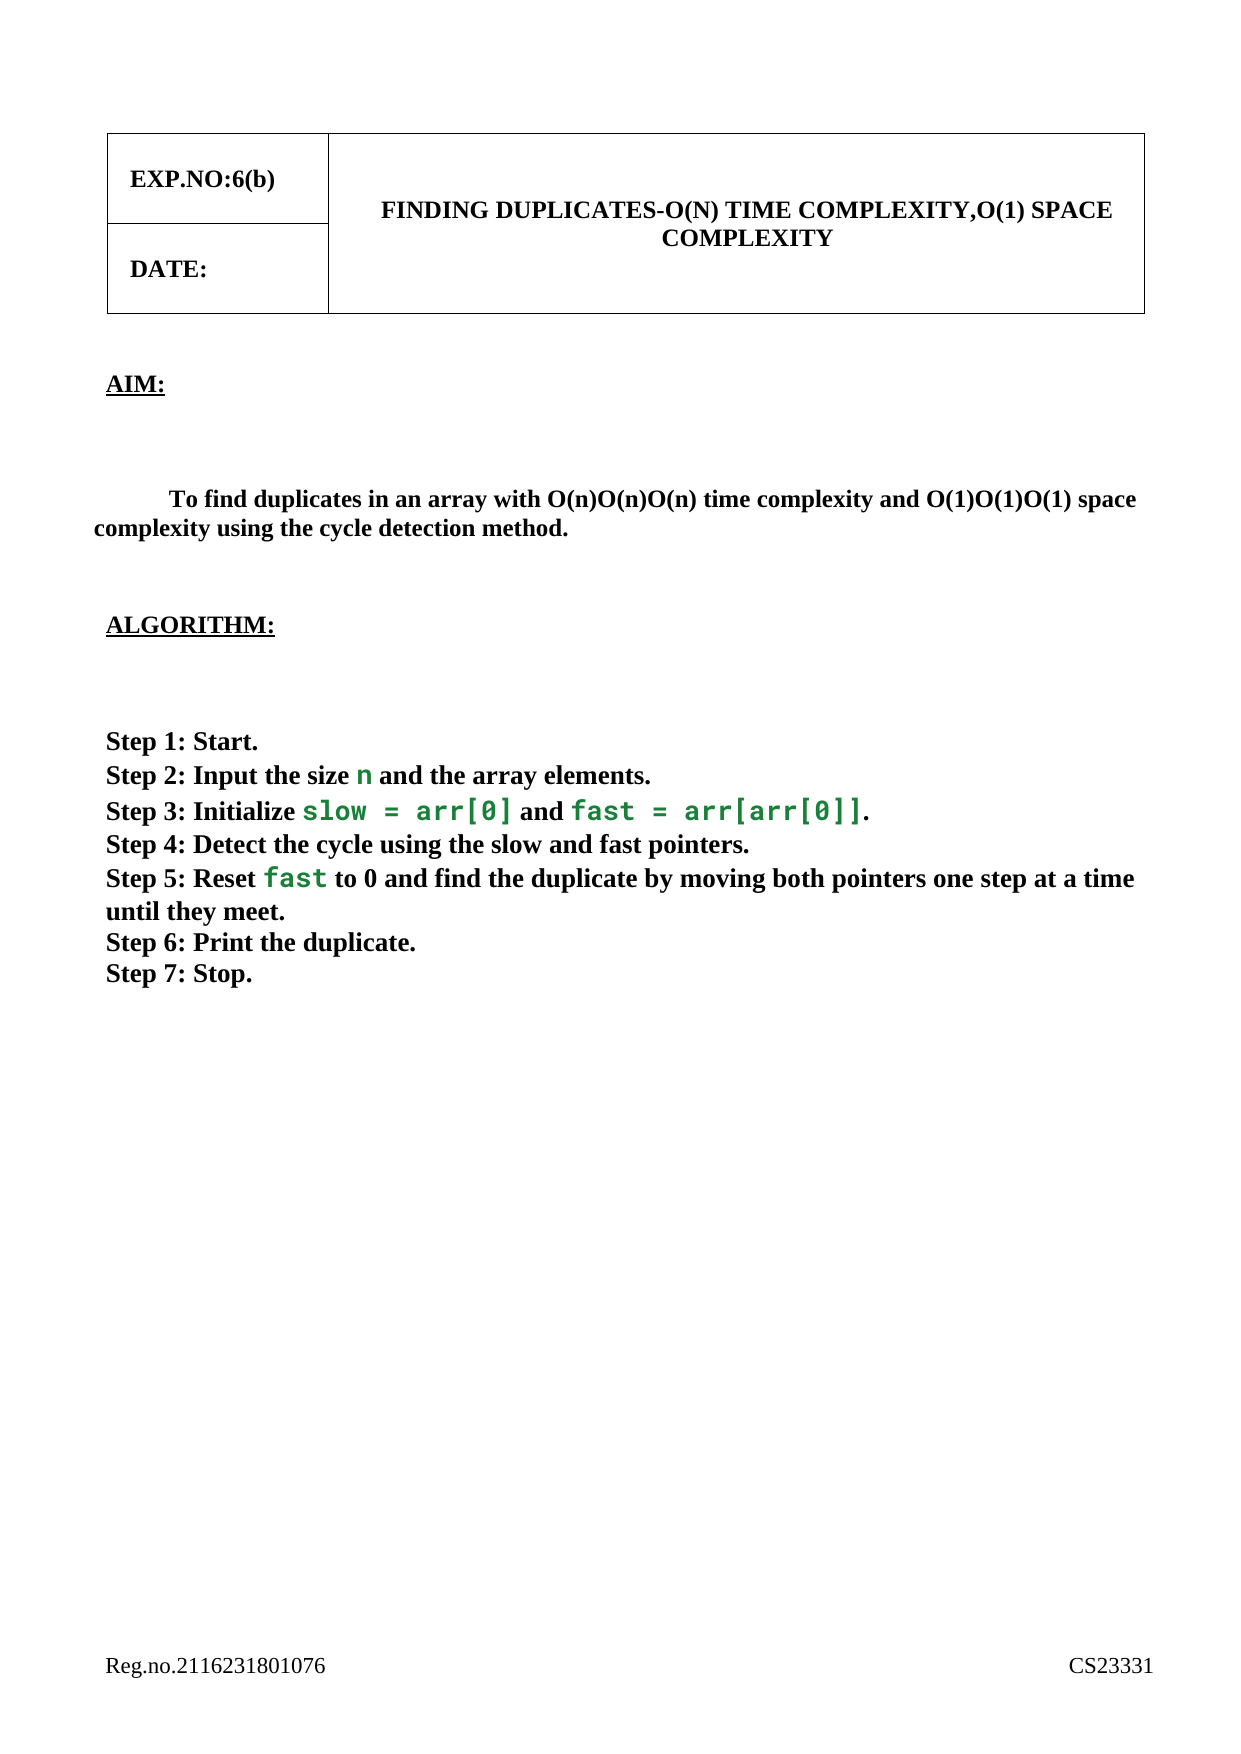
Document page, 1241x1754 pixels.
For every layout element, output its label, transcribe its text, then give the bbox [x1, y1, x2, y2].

text Step 7: Stop. [106, 957, 1155, 988]
table_header EXP.NO:6(b) [108, 134, 328, 223]
table_cell DATE: [108, 224, 328, 313]
text To find duplicates in an array with O(n)O(n)O(n) time complexity and O(1)O(1)O(1) space complexity using the cycle detection method. [94, 484, 1155, 542]
text Step 2: Input the size n and the array elements. [106, 756, 1155, 792]
text ALGORITHM: [106, 610, 1155, 639]
text AIM: [106, 369, 1155, 398]
table_header FINDING DUPLICATES-O(N) TIME COMPLEXITY,O(1) SPACE COMPLEXITY [329, 134, 1144, 313]
text Step 1: Start. [106, 725, 1155, 756]
text Step 5: Reset fast to 0 and find the duplicate by moving both pointers one step at a time until they meet. [106, 859, 1155, 926]
text Step 6: Print the duplicate. [106, 926, 1155, 957]
text Step 3: Initialize slow = arr[0] and fast = arr[arr[0]]. [106, 792, 1155, 828]
text Step 4: Detect the cycle using the slow and fast pointers. [106, 828, 1155, 859]
